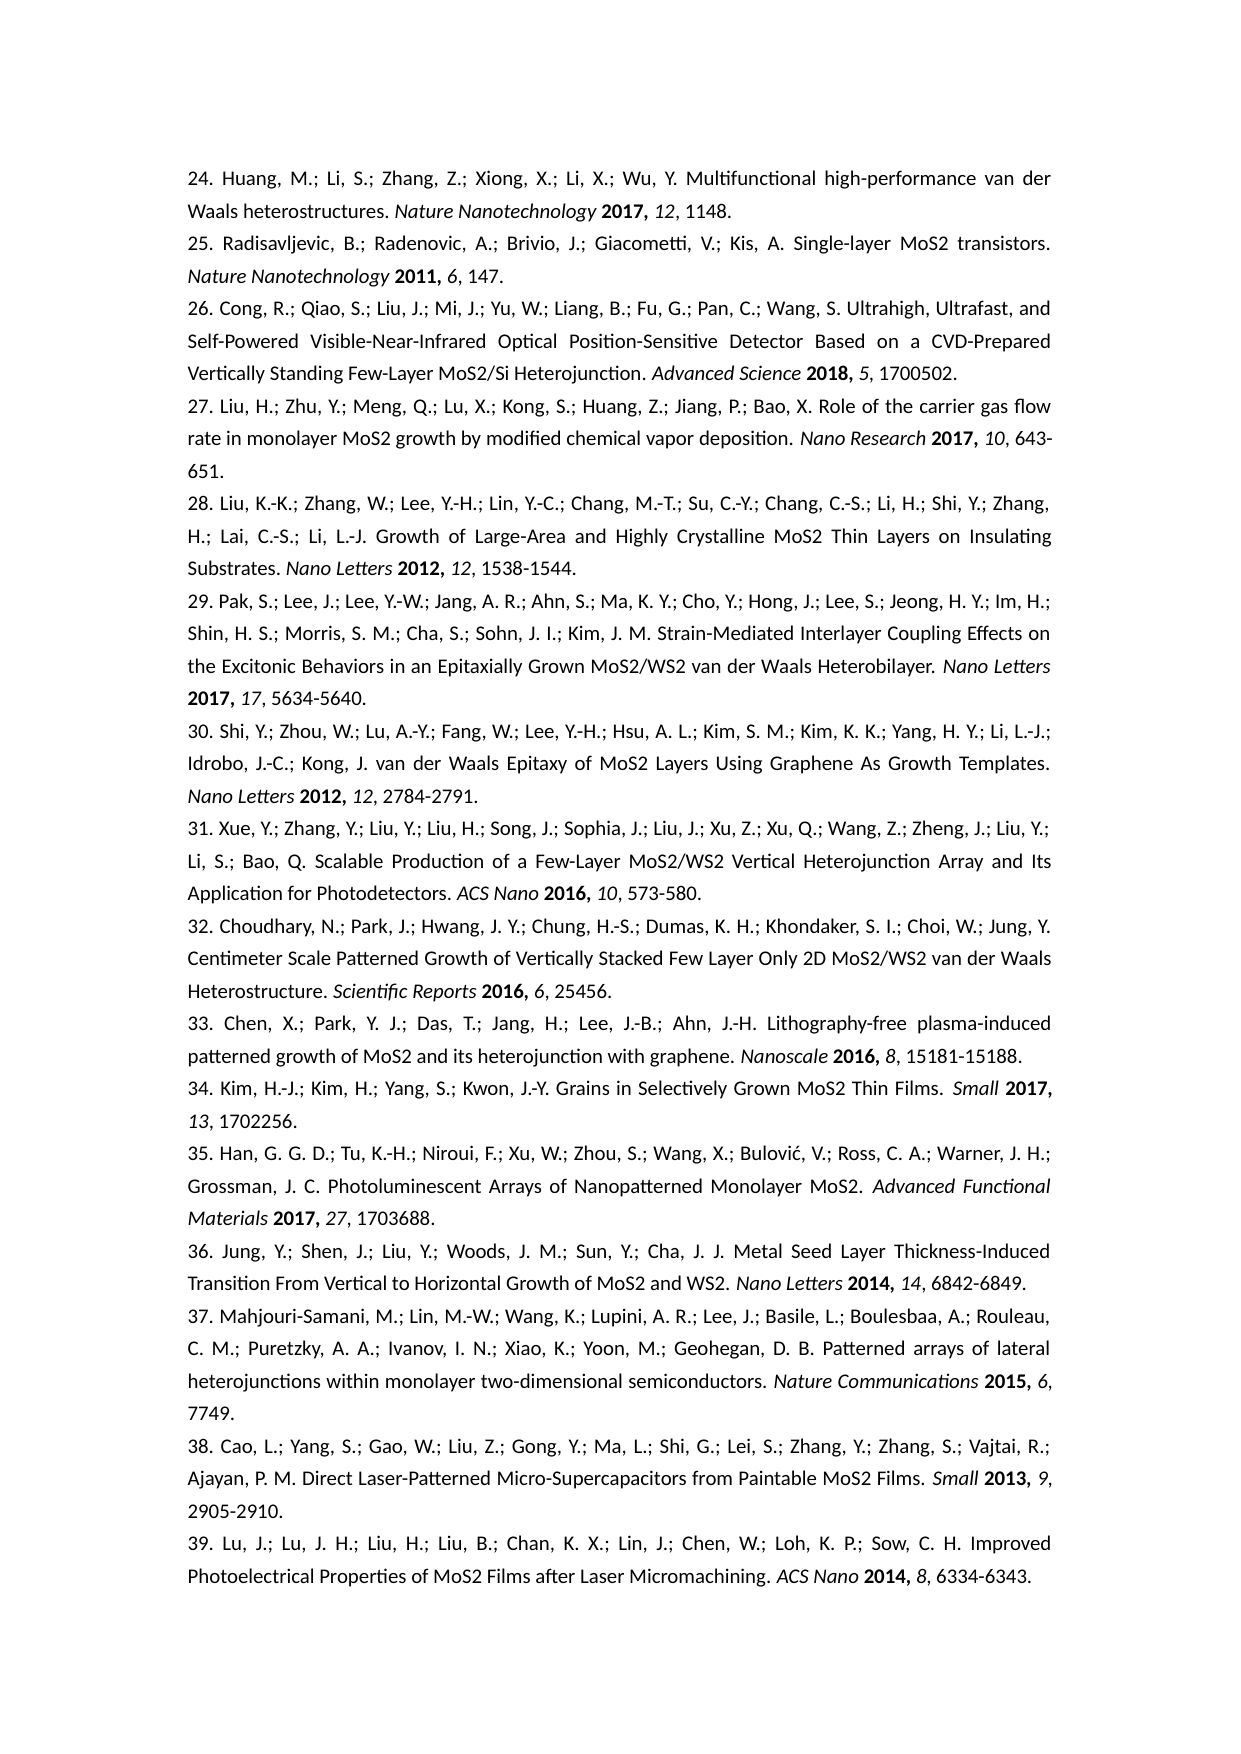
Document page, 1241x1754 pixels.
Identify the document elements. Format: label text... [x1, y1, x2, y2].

text 36. Jung, Y.; Shen, J.; Liu, Y.; Woods, J. M.; Sun, Y.; Cha, J. J. Metal Seed Layer Thickness-Induced Transition From Vertical to Horizontal Growth of MoS2 and WS2. Nano Letters 2014, 14, 6842-6849. [187, 1234, 1053, 1299]
text 24. Huang, M.; Li, S.; Zhang, Z.; Xiong, X.; Li, X.; Wu, Y. Multifunctional high-performance van der Waals heterostructures. Nature Nanotechnology 2017, 12, 1148. [187, 162, 1053, 227]
text 32. Choudhary, N.; Park, J.; Hwang, J. Y.; Chung, H.-S.; Dumas, K. H.; Khondaker, S. I.; Choi, W.; Jung, Y. Centimeter Scale Patterned Growth of Vertically Stacked Few Layer Only 2D MoS2/WS2 van der Waals Heterostructure. Scientific Reports 2016, 6, 25456. [187, 909, 1053, 1007]
text 31. Xue, Y.; Zhang, Y.; Liu, Y.; Liu, H.; Song, J.; Sophia, J.; Liu, J.; Xu, Z.; Xu, Q.; Wang, Z.; Zheng, J.; Liu, Y.; Li, S.; Bao, Q. Scalable Production of a Few-Layer MoS2/WS2 Vertical Heterojunction Array and Its Application for Photodetectors. ACS Nano 2016, 10, 573-580. [187, 812, 1053, 909]
text 29. Pak, S.; Lee, J.; Lee, Y.-W.; Jang, A. R.; Ahn, S.; Ma, K. Y.; Cho, Y.; Hong, J.; Lee, S.; Jeong, H. Y.; Im, H.; Shin, H. S.; Morris, S. M.; Cha, S.; Sohn, J. I.; Kim, J. M. Strain-Mediated Interlayer Coupling Effects on the Excitonic Behaviors in an Epitaxially Grown MoS2/WS2 van der Waals Heterobilayer. Nano Letters 2017, 17, 5634-5640. [187, 584, 1053, 714]
text 38. Cao, L.; Yang, S.; Gao, W.; Liu, Z.; Gong, Y.; Ma, L.; Shi, G.; Lei, S.; Zhang, Y.; Zhang, S.; Vajtai, R.; Ajayan, P. M. Direct Laser-Patterned Micro-Supercapacitors from Paintable MoS2 Films. Small 2013, 9, 2905-2910. [187, 1429, 1053, 1527]
text 33. Chen, X.; Park, Y. J.; Das, T.; Jang, H.; Lee, J.-B.; Ahn, J.-H. Lithography-free plasma-induced patterned growth of MoS2 and its heterojunction with graphene. Nanoscale 2016, 8, 15181-15188. [187, 1007, 1053, 1072]
text 35. Han, G. G. D.; Tu, K.-H.; Niroui, F.; Xu, W.; Zhou, S.; Wang, X.; Bulović, V.; Ross, C. A.; Warner, J. H.; Grossman, J. C. Photoluminescent Arrays of Nanopatterned Monolayer MoS2. Advanced Functional Materials 2017, 27, 1703688. [187, 1137, 1053, 1234]
text 25. Radisavljevic, B.; Radenovic, A.; Brivio, J.; Giacometti, V.; Kis, A. Single-layer MoS2 transistors. Nature Nanotechnology 2011, 6, 147. [187, 227, 1053, 292]
text 39. Lu, J.; Lu, J. H.; Liu, H.; Liu, B.; Chan, K. X.; Lin, J.; Chen, W.; Loh, K. P.; Sow, C. H. Improved Photoelectrical Properties of MoS2 Films after Laser Micromachining. ACS Nano 2014, 8, 6334-6343. [187, 1527, 1053, 1592]
text 30. Shi, Y.; Zhou, W.; Lu, A.-Y.; Fang, W.; Lee, Y.-H.; Hsu, A. L.; Kim, S. M.; Kim, K. K.; Yang, H. Y.; Li, L.-J.; Idrobo, J.-C.; Kong, J. van der Waals Epitaxy of MoS2 Layers Using Graphene As Growth Templates. Nano Letters 2012, 12, 2784-2791. [187, 714, 1053, 812]
text 27. Liu, H.; Zhu, Y.; Meng, Q.; Lu, X.; Kong, S.; Huang, Z.; Jiang, P.; Bao, X. Role of the carrier gas flow rate in monolayer MoS2 growth by modified chemical vapor deposition. Nano Research 2017, 10, 643-651. [187, 389, 1053, 487]
text 37. Mahjouri-Samani, M.; Lin, M.-W.; Wang, K.; Lupini, A. R.; Lee, J.; Basile, L.; Boulesbaa, A.; Rouleau, C. M.; Puretzky, A. A.; Ivanov, I. N.; Xiao, K.; Yoon, M.; Geohegan, D. B. Patterned arrays of lateral heterojunctions within monolayer two-dimensional semiconductors. Nature Communications 2015, 6, 7749. [187, 1299, 1053, 1429]
text 26. Cong, R.; Qiao, S.; Liu, J.; Mi, J.; Yu, W.; Liang, B.; Fu, G.; Pan, C.; Wang, S. Ultrahigh, Ultrafast, and Self-Powered Visible-Near-Infrared Optical Position-Sensitive Detector Based on a CVD-Prepared Vertically Standing Few-Layer MoS2/Si Heterojunction. Advanced Science 2018, 5, 1700502. [187, 292, 1053, 389]
text 34. Kim, H.-J.; Kim, H.; Yang, S.; Kwon, J.-Y. Grains in Selectively Grown MoS2 Thin Films. Small 2017, 13, 1702256. [187, 1072, 1053, 1137]
text 28. Liu, K.-K.; Zhang, W.; Lee, Y.-H.; Lin, Y.-C.; Chang, M.-T.; Su, C.-Y.; Chang, C.-S.; Li, H.; Shi, Y.; Zhang, H.; Lai, C.-S.; Li, L.-J. Growth of Large-Area and Highly Crystalline MoS2 Thin Layers on Insulating Substrates. Nano Letters 2012, 12, 1538-1544. [187, 487, 1053, 584]
